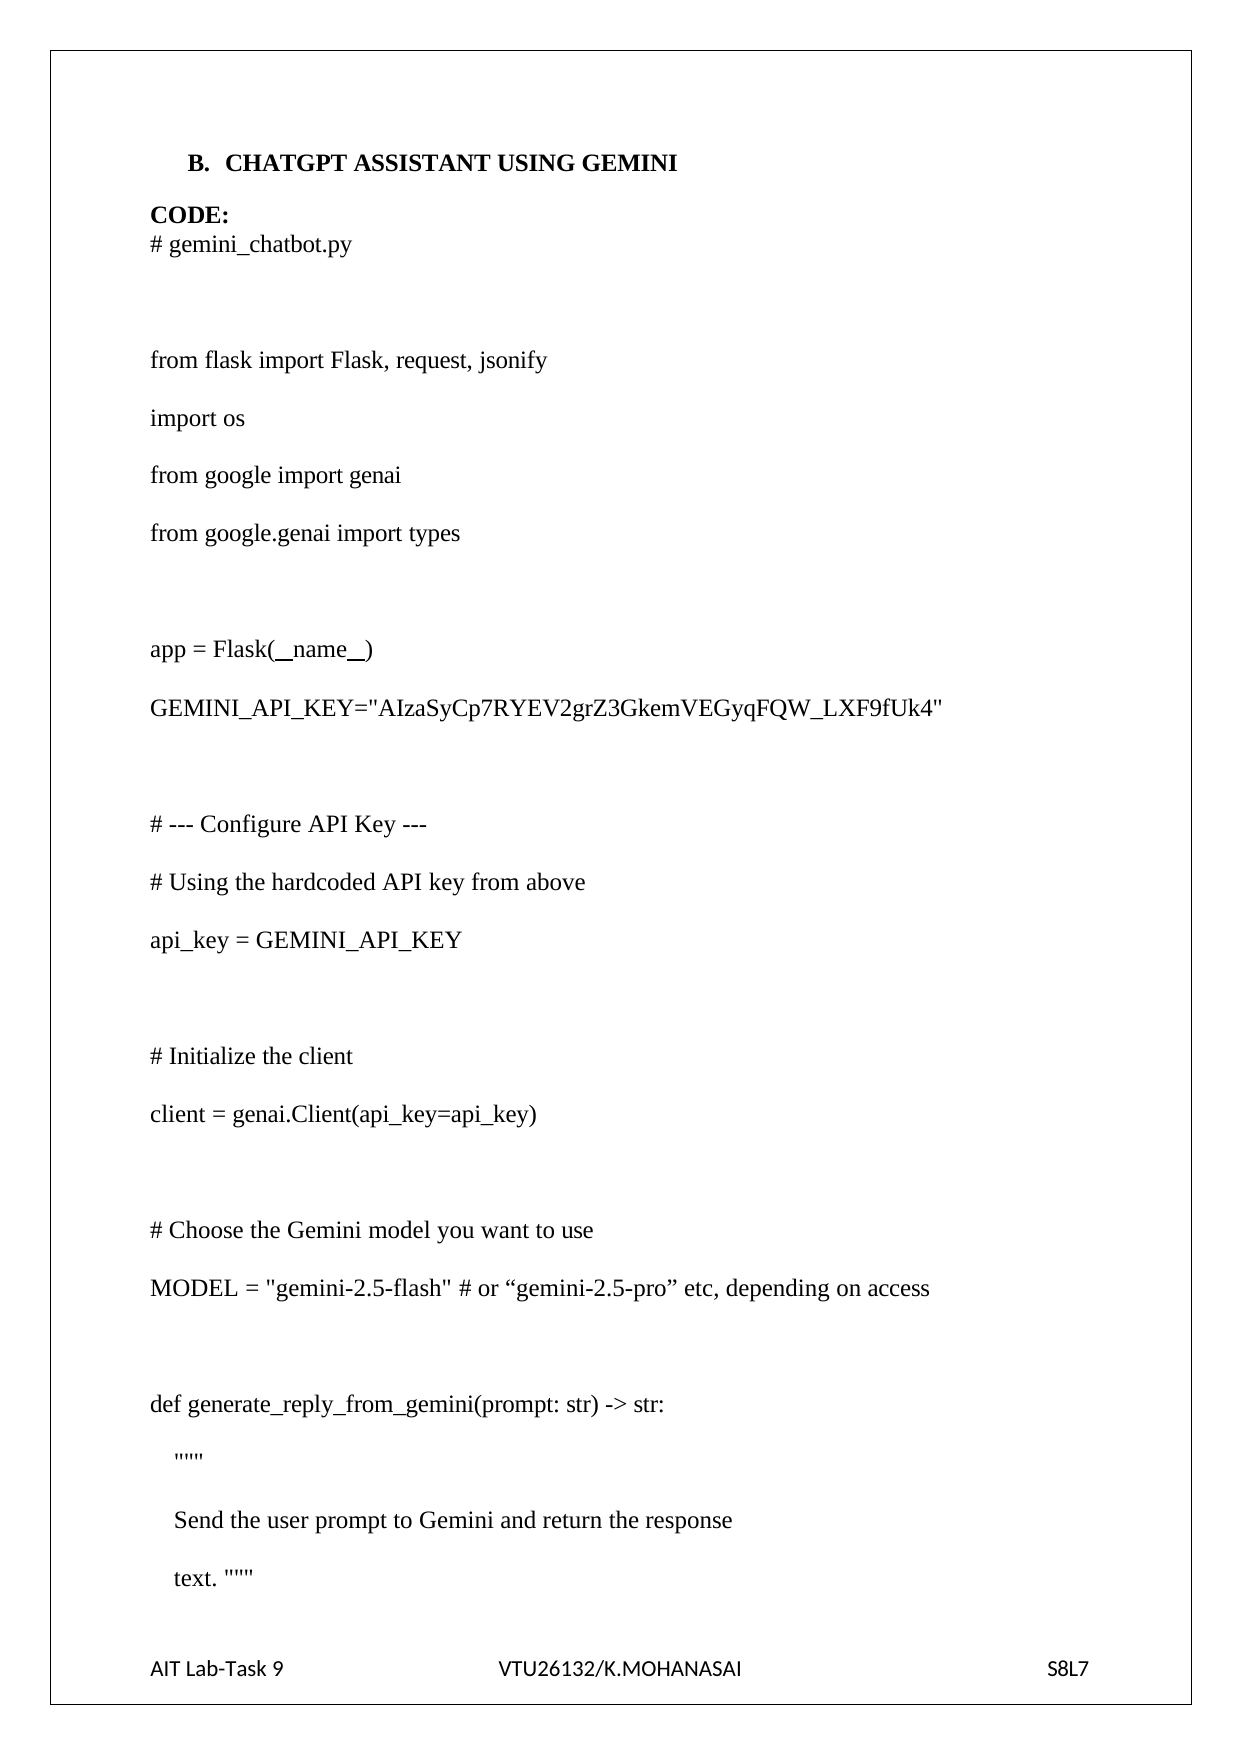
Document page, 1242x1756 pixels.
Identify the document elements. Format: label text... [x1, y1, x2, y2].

text from google import genai [150, 460, 1183, 489]
text # --- Configure API Key --- [150, 809, 1183, 837]
text client = genai.Client(api_key=api_key) [150, 1099, 1183, 1128]
text MODEL = "gemini-2.5-flash" # or “gemini-2.5-pro” etc, depending on access [150, 1273, 1183, 1302]
text # gemini_chatbot.py [150, 229, 1183, 258]
text CODE: [150, 200, 1183, 229]
text app = Flask( name ) [150, 634, 1183, 663]
text def generate_reply_from_gemini(prompt: str) -> str: """ [150, 1389, 686, 1476]
text from google.genai import types [150, 518, 1183, 547]
text Send the user prompt to Gemini and return the response text. """ [174, 1505, 769, 1591]
text # Choose the Gemini model you want to use [150, 1215, 1183, 1244]
text # Initialize the client [150, 1041, 1183, 1070]
text GEMINI_API_KEY="AIzaSyCp7RYEV2grZ3GkemVEGyqFQW_LXF9fUk4" [150, 693, 1183, 721]
text from flask import Flask, request, jsonify import os [150, 345, 605, 431]
list CHATGPT ASSISTANT USING GEMINI [187, 148, 1183, 177]
text # Using the hardcoded API key from above api_key = GEMINI_API_KEY [150, 867, 605, 954]
